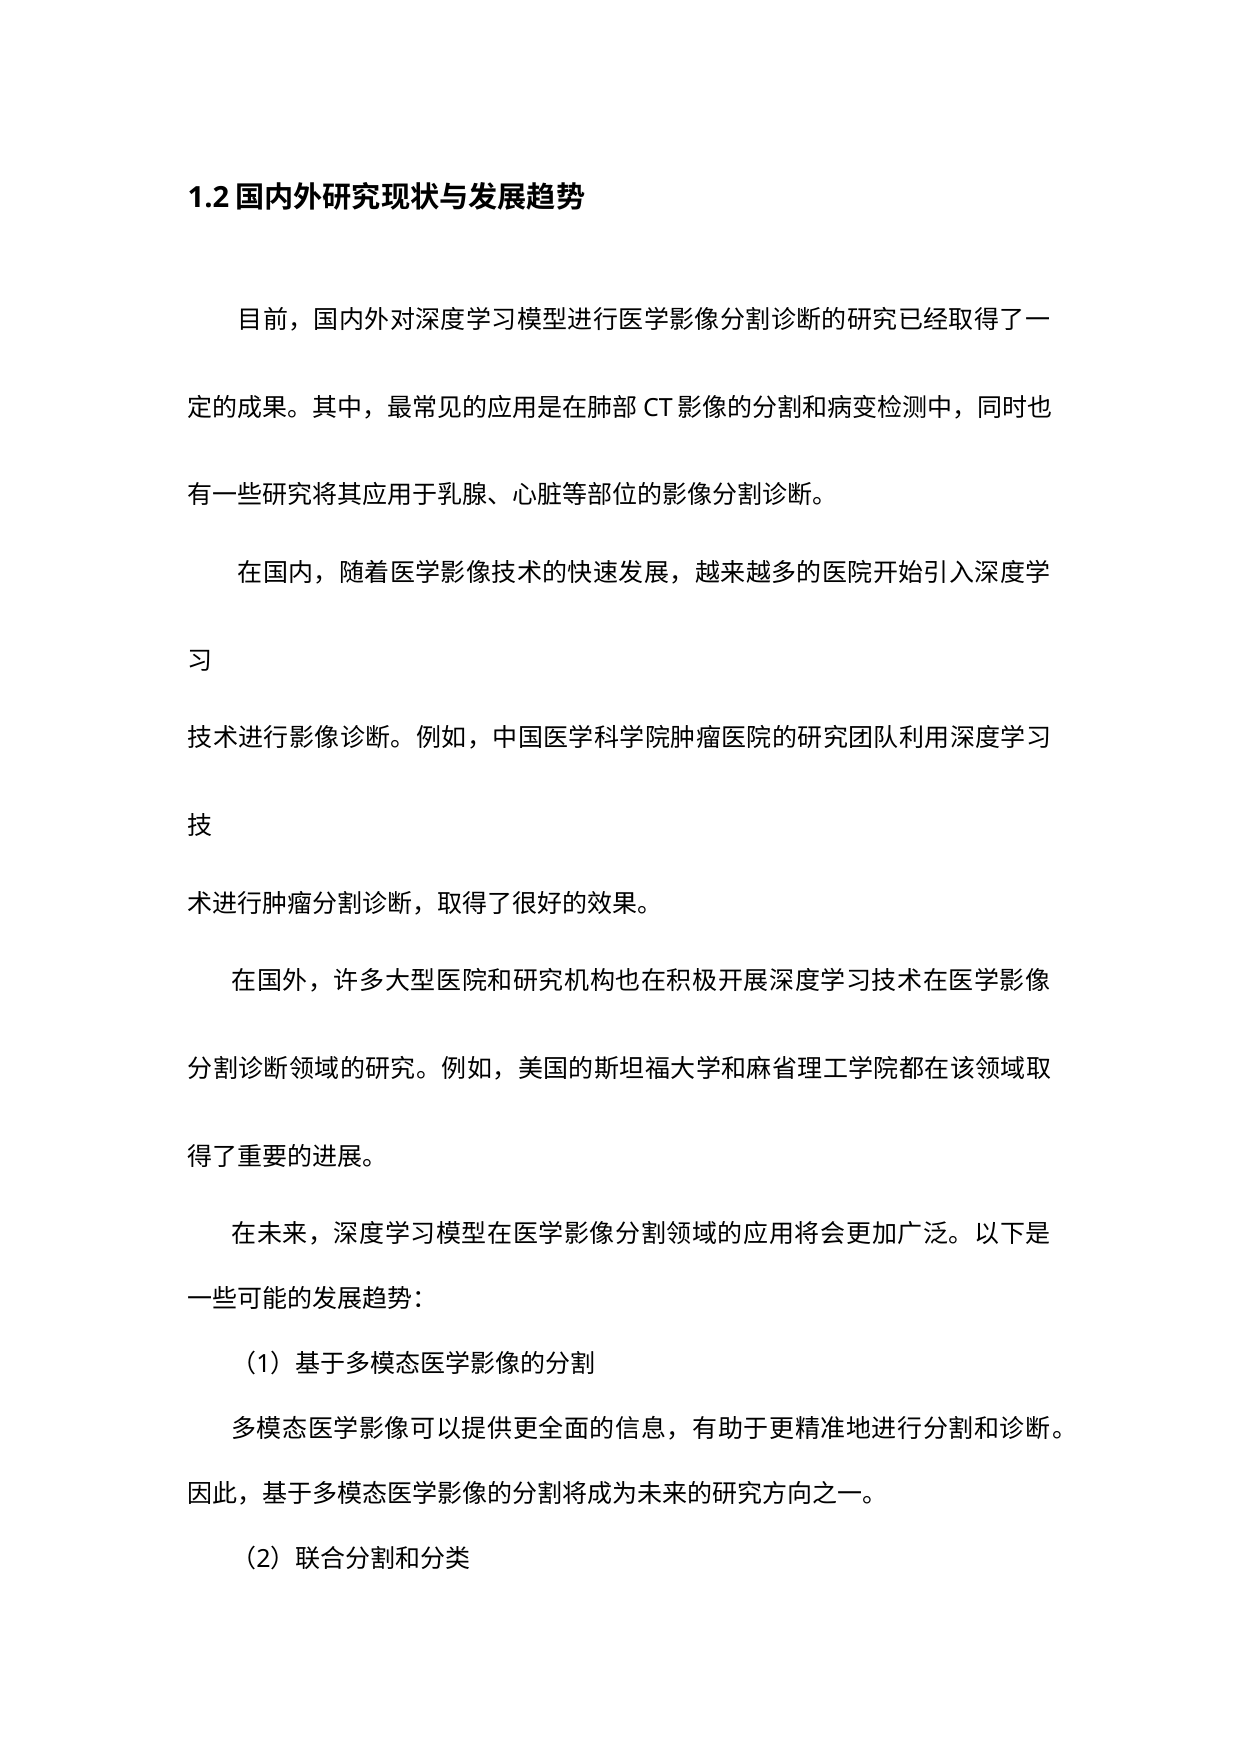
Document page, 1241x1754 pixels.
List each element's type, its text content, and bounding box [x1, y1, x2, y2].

text 在国外，许多大型医院和研究机构也在积极开展深度学习技术在医学影像分割诊断领域的研究。例如，美国的斯坦福大学和麻省理工学院都在该领域取得了重要的进展。 [187, 946, 1053, 1187]
text 技术进行影像诊断。例如，中国医学科学院肿瘤医院的研究团队利用深度学习技 [187, 703, 1053, 856]
subtitle 1.2国内外研究现状与发展趋势 [187, 162, 1053, 227]
text （1）基于多模态医学影像的分割 [187, 1329, 1053, 1394]
text 在国内，随着医学影像技术的快速发展，越来越多的医院开始引入深度学习 [187, 538, 1053, 691]
text （2）联合分割和分类 [187, 1524, 1053, 1589]
text 在未来，深度学习模型在医学影像分割领域的应用将会更加广泛。以下是一些可能的发展趋势： [187, 1199, 1053, 1329]
text 术进行肿瘤分割诊断，取得了很好的效果。 [187, 869, 1053, 934]
text 多模态医学影像可以提供更全面的信息，有助于更精准地进行分割和诊断。因此，基于多模态医学影像的分割将成为未来的研究方向之一。 [187, 1394, 1053, 1524]
text 目前，国内外对深度学习模型进行医学影像分割诊断的研究已经取得了一定的成果。其中，最常见的应用是在肺部CT影像的分割和病变检测中，同时也有一些研究将其应用于乳腺、心脏等部位的影像分割诊断。 [187, 285, 1053, 525]
